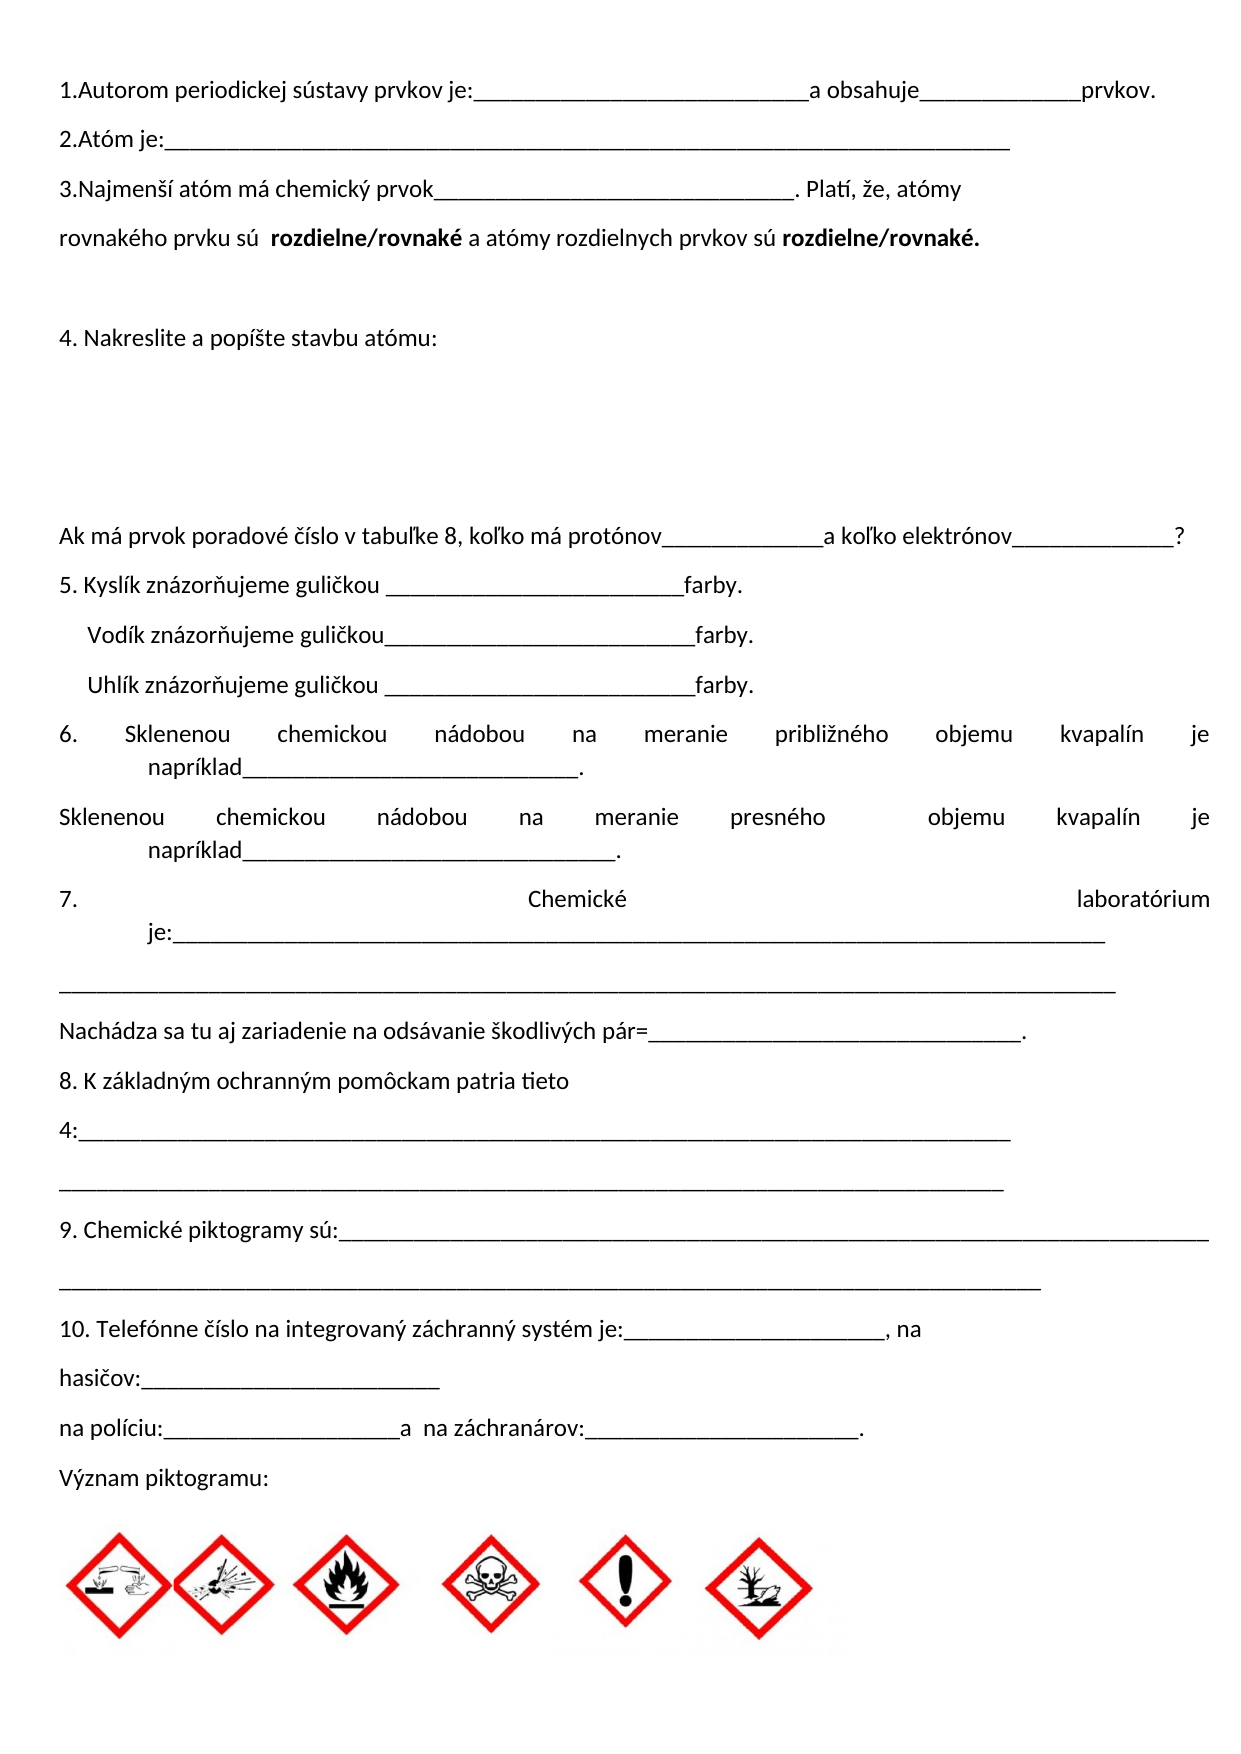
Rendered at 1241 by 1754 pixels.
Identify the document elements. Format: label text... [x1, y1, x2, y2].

text rovnakého prvku sú rozdielne/rovnaké a atómy rozdielnych prvkov sú rozdielne/rovnaké. [59, 223, 1211, 253]
text _____________________________________________________________________________________ [59, 966, 1211, 996]
text 6. Sklenenou chemickou nádobou na meranie približného objemu kvapalín je napríklad___________________________. [59, 718, 1211, 782]
text 7. Chemické laboratórium je:___________________________________________________________________________ [59, 883, 1211, 947]
text Sklenenou chemickou nádobou na meranie presného objemu kvapalín je napríklad______________________________. [59, 801, 1211, 864]
text _______________________________________________________________________________ [59, 1263, 1211, 1294]
text Uhlík znázorňujeme guličkou _________________________farby. [59, 669, 1211, 699]
text Vodík znázorňujeme guličkou_________________________farby. [59, 619, 1211, 650]
text 8. K základným ochranným pomôckam patria tieto [59, 1065, 1211, 1096]
text ____________________________________________________________________________ [59, 1164, 1211, 1195]
text 3.Najmenší atóm má chemický prvok_____________________________. Platí, že, atómy [59, 173, 1211, 203]
text 1.Autorom periodickej sústavy prvkov je:___________________________a obsahuje_____________prvkov. [59, 74, 1211, 104]
text 5. Kyslík znázorňujeme guličkou ________________________farby. [59, 570, 1211, 600]
text hasičov:________________________ [59, 1363, 1211, 1393]
text 4. Nakreslite a popíšte stavbu atómu: [59, 322, 1211, 352]
text 9. Chemické piktogramy sú:______________________________________________________________________ [59, 1214, 1211, 1244]
text 10. Telefónne číslo na integrovaný záchranný systém je:_____________________, na [59, 1313, 1211, 1343]
text na políciu:___________________a na záchranárov:______________________. [59, 1412, 1211, 1443]
text Nachádza sa tu aj zariadenie na odsávanie škodlivých pár=______________________________. [59, 1016, 1211, 1046]
text 4:___________________________________________________________________________ [59, 1115, 1211, 1145]
text 2.Atóm je:____________________________________________________________________ [59, 123, 1211, 154]
text Ak má prvok poradové číslo v tabuľke 8, koľko má protónov_____________a koľko elektrónov_____________? [59, 520, 1211, 551]
picture [58, 1511, 851, 1659]
text Význam piktogramu: [59, 1462, 1211, 1492]
